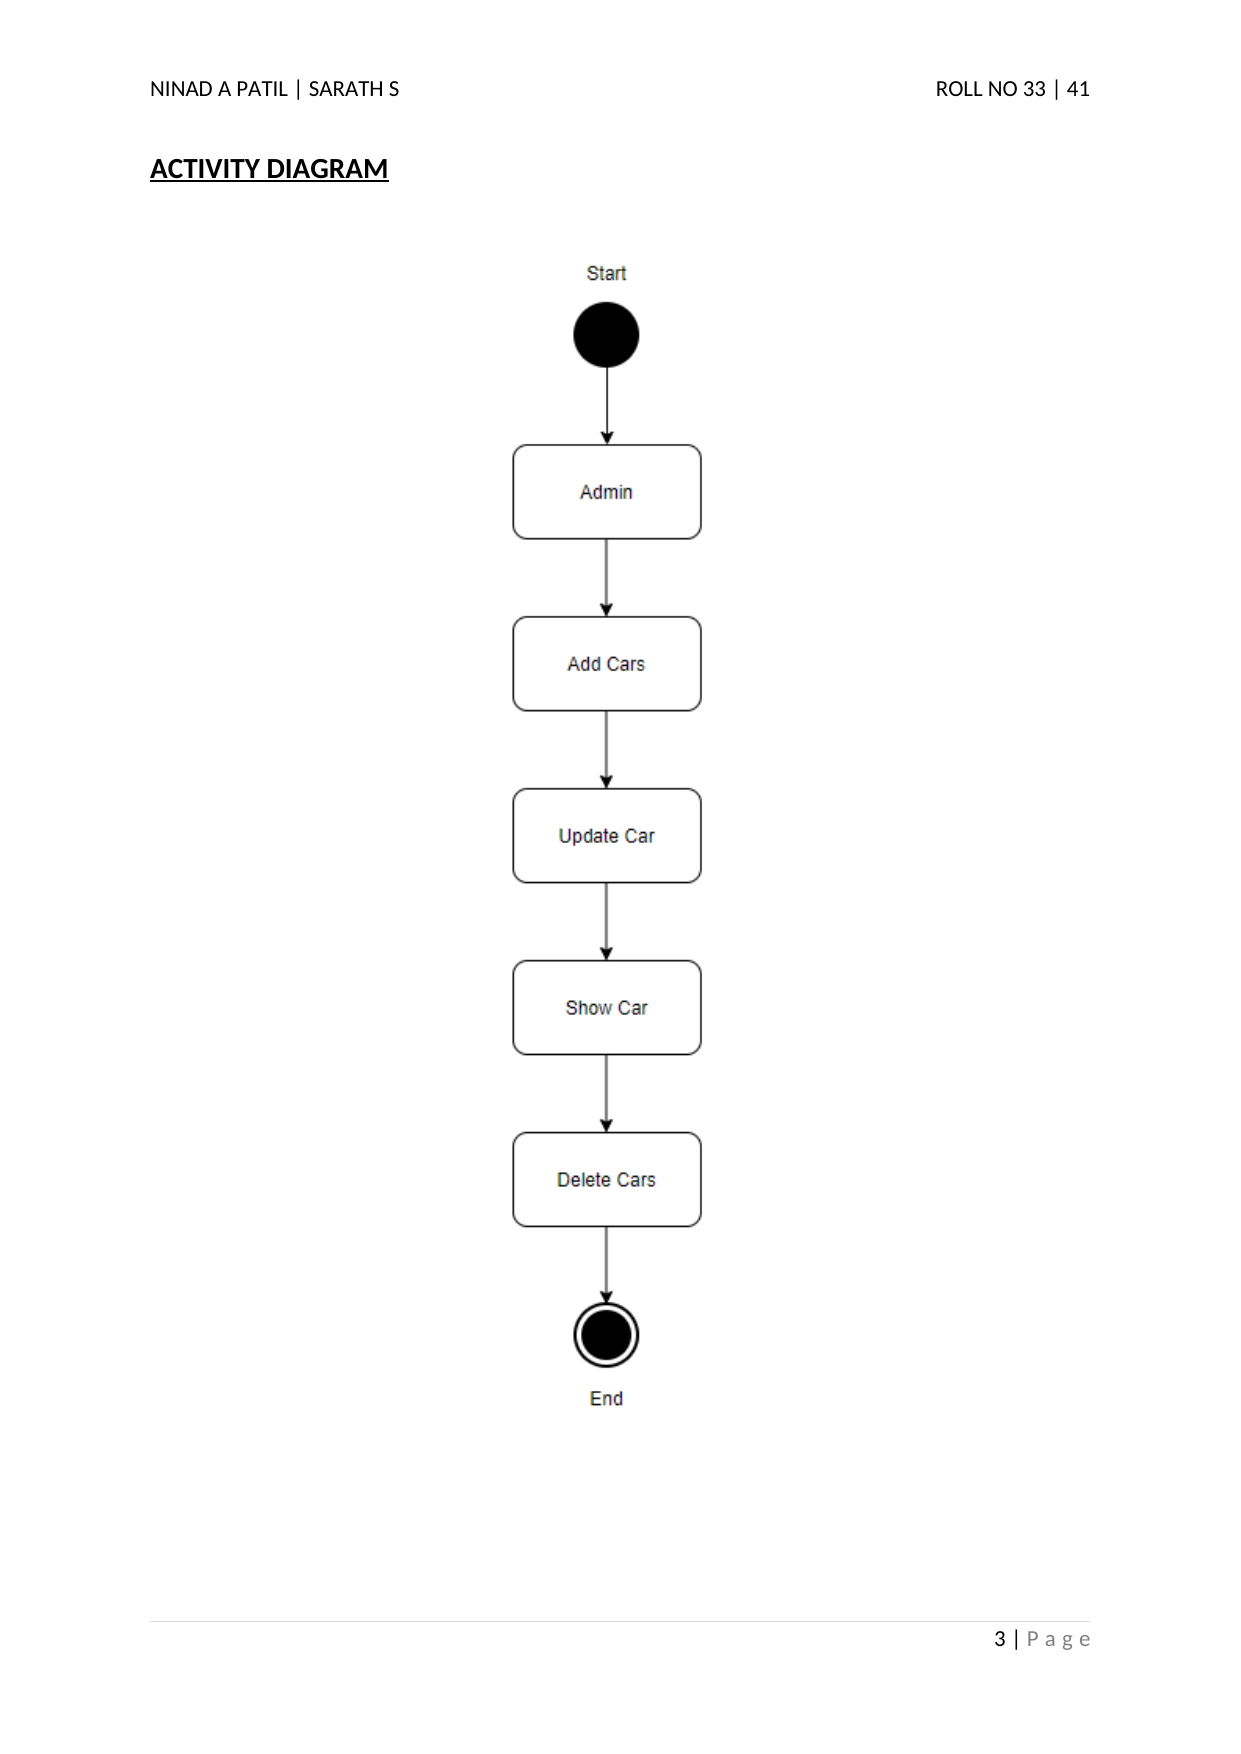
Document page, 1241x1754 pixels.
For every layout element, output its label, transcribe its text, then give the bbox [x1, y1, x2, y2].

text ACTIVITY DIAGRAM [150, 150, 1090, 186]
picture [286, 221, 954, 1440]
